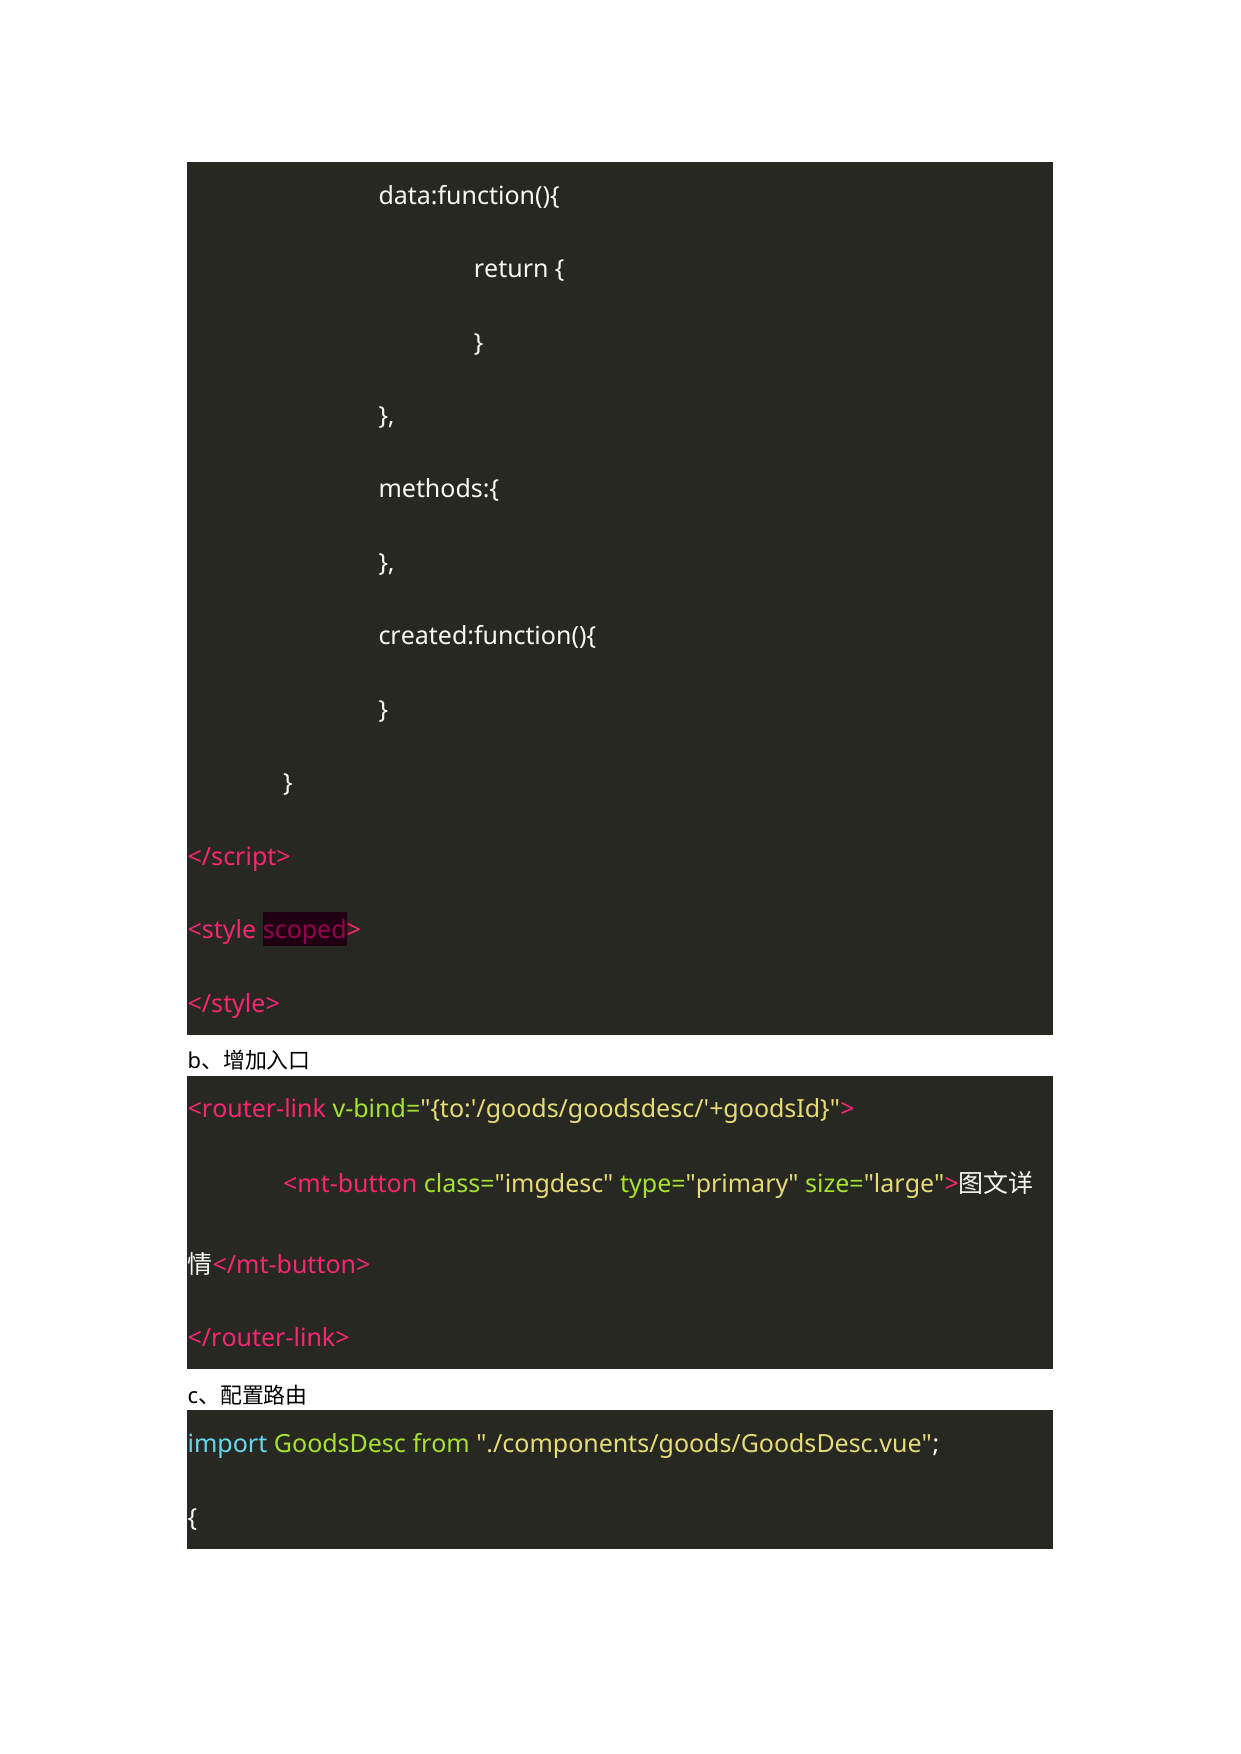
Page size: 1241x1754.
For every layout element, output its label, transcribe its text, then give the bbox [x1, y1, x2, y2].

text b、增加入口 [187, 1043, 1053, 1076]
text created:function(){ [187, 603, 1053, 668]
text data:function(){ [187, 162, 1053, 227]
text <style scoped> [187, 896, 1053, 961]
text c、配置路由 [187, 1378, 1053, 1410]
text }, [187, 529, 1053, 594]
text } [187, 749, 1053, 814]
text <mt-button class="imgdesc" type="primary" size="large">图文详情</mt-button> [187, 1149, 1053, 1295]
text </router-link> [187, 1304, 1053, 1369]
text { [187, 1484, 1053, 1549]
text import GoodsDesc from "./components/goods/GoodsDesc.vue"; [187, 1410, 1053, 1475]
text </script> [187, 823, 1053, 888]
text } [187, 676, 1053, 741]
text methods:{ [187, 456, 1053, 521]
text return { [187, 235, 1053, 300]
text <router-link v-bind="{to:'/goods/goodsdesc/'+goodsId}"> [187, 1076, 1053, 1141]
text </style> [187, 970, 1053, 1035]
text } [187, 309, 1053, 374]
text }, [187, 382, 1053, 447]
